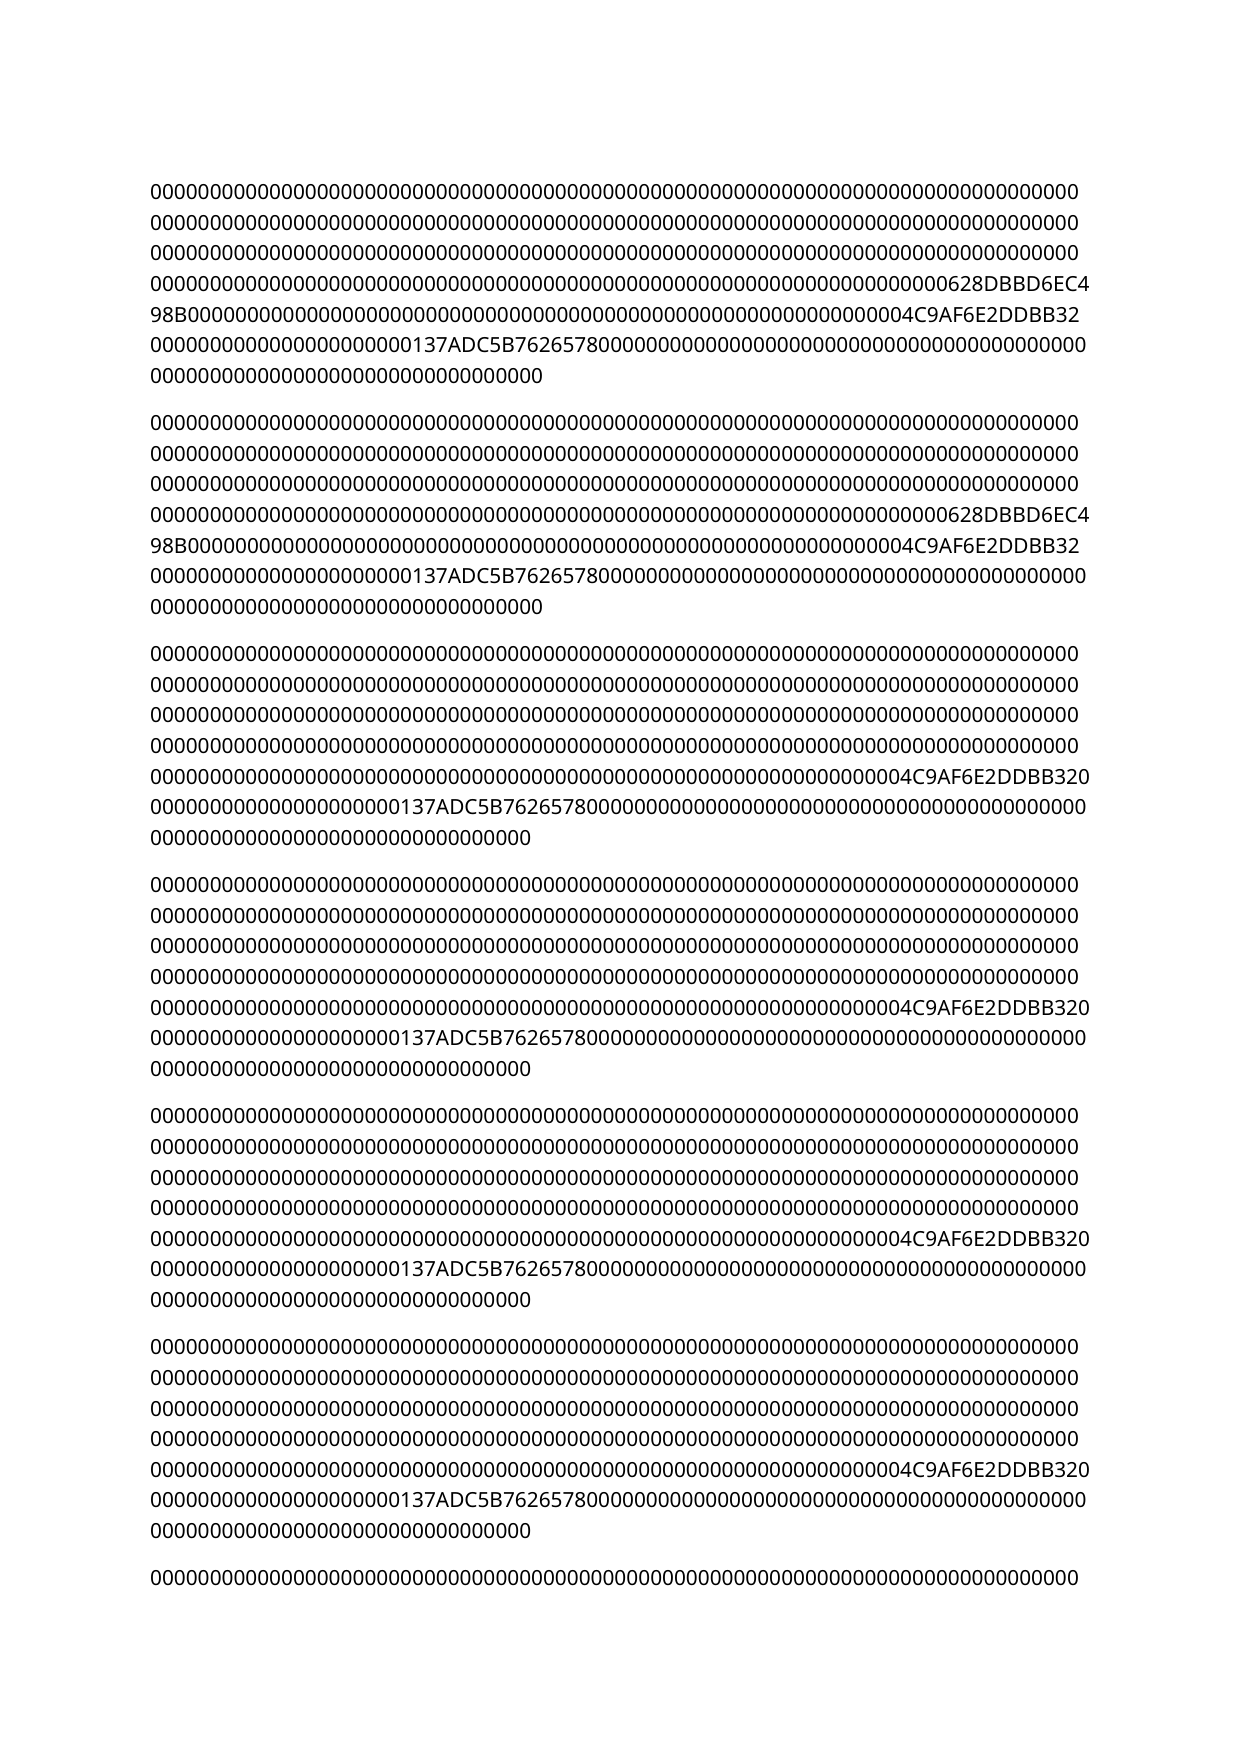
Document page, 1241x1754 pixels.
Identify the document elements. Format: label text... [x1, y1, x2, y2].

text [150, 177, 1090, 389]
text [150, 1563, 1090, 1592]
